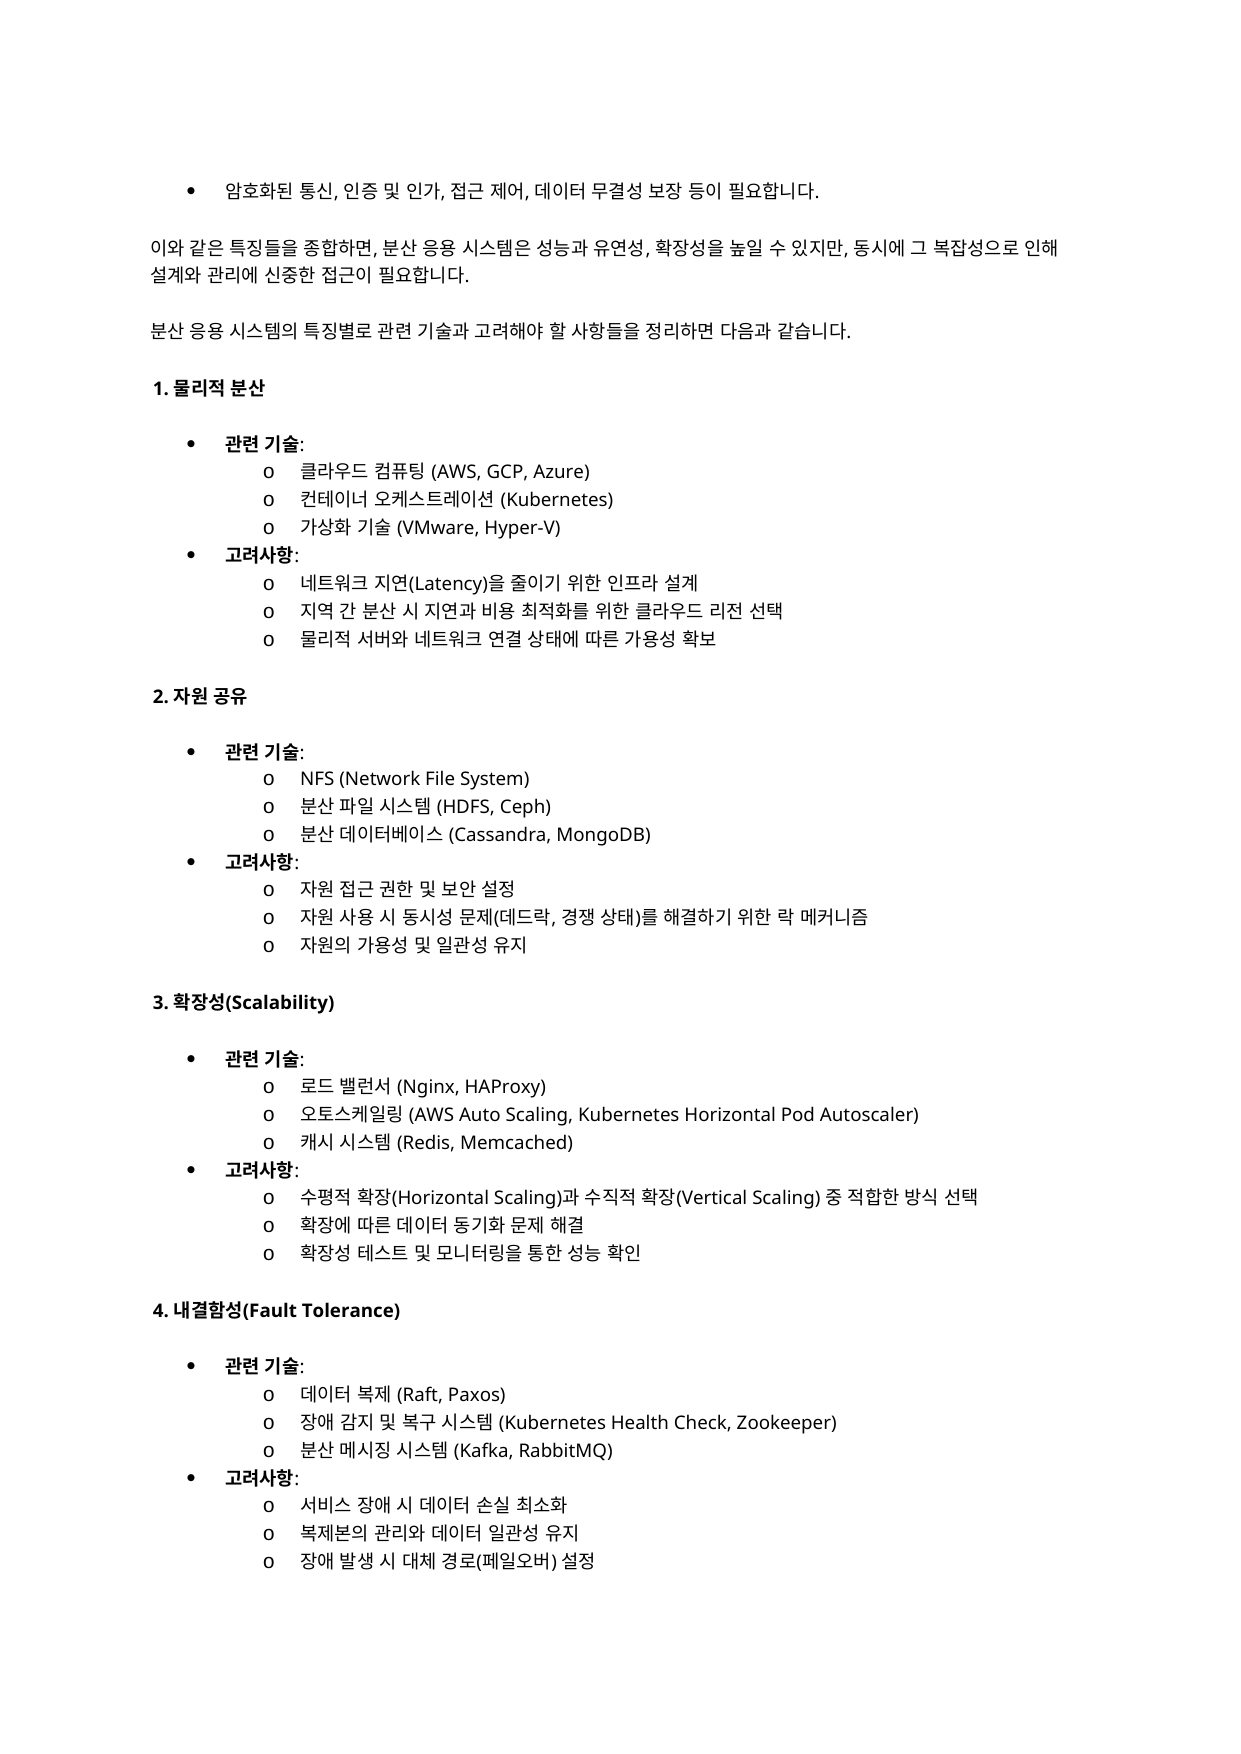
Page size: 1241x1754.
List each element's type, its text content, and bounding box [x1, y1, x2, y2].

subtitle 2. 자원 공유 [153, 681, 1090, 709]
list 관련 기술: [187, 430, 1090, 457]
list 클라우드 컴퓨팅 (AWS, GCP, Azure) [262, 457, 1090, 485]
list 데이터 복제 (Raft, Paxos) [262, 1379, 1090, 1407]
list 관련 기술: [187, 738, 1090, 765]
list 암호화된 통신, 인증 및 인가, 접근 제어, 데이터 무결성 보장 등이 필요합니다. [187, 177, 1090, 204]
list 오토스케일링 (AWS Auto Scaling, Kubernetes Horizontal Pod Autoscaler) [262, 1099, 1090, 1127]
list 수평적 확장(Horizontal Scaling)과 수직적 확장(Vertical Scaling) 중 적합한 방식 선택 [262, 1183, 1090, 1211]
list 장애 감지 및 복구 시스템 (Kubernetes Health Check, Zookeeper) [262, 1407, 1090, 1435]
list 확장성 테스트 및 모니터링을 통한 성능 확인 [262, 1239, 1090, 1267]
list 캐시 시스템 (Redis, Memcached) [262, 1127, 1090, 1155]
list 장애 발생 시 대체 경로(페일오버) 설정 [262, 1547, 1090, 1575]
subtitle 1. 물리적 분산 [153, 373, 1090, 401]
list 관련 기술: [187, 1352, 1090, 1379]
list 네트워크 지연(Latency)을 줄이기 위한 인프라 설계 [262, 568, 1090, 596]
list 지역 간 분산 시 지연과 비용 최적화를 위한 클라우드 리전 선택 [262, 596, 1090, 624]
list 고려사항: [187, 1463, 1090, 1491]
text 이와 같은 특징들을 종합하면, 분산 응용 시스템은 성능과 유연성, 확장성을 높일 수 있지만, 동시에 그 복잡성으로 인해 설계와 관리에 신중한 접근이 필요합니다. [150, 233, 1090, 288]
list 자원 접근 권한 및 보안 설정 [262, 874, 1090, 903]
list 고려사항: [187, 541, 1090, 568]
list 확장에 따른 데이터 동기화 문제 해결 [262, 1211, 1090, 1239]
list 가상화 기술 (VMware, Hyper-V) [262, 513, 1090, 541]
list 분산 메시징 시스템 (Kafka, RabbitMQ) [262, 1435, 1090, 1463]
list 컨테이너 오케스트레이션 (Kubernetes) [262, 485, 1090, 513]
list 자원 사용 시 동시성 문제(데드락, 경쟁 상태)를 해결하기 위한 락 메커니즘 [262, 903, 1090, 931]
list 자원의 가용성 및 일관성 유지 [262, 931, 1090, 959]
list 관련 기술: [187, 1044, 1090, 1071]
list 로드 밸런서 (Nginx, HAProxy) [262, 1071, 1090, 1099]
subtitle 3. 확장성(Scalability) [153, 988, 1090, 1015]
list 물리적 서버와 네트워크 연결 상태에 따른 가용성 확보 [262, 624, 1090, 652]
subtitle 4. 내결함성(Fault Tolerance) [153, 1296, 1090, 1323]
list 서비스 장애 시 데이터 손실 최소화 [262, 1491, 1090, 1519]
list 분산 데이터베이스 (Cassandra, MongoDB) [262, 819, 1090, 847]
list NFS (Network File System) [262, 765, 1090, 791]
list 고려사항: [187, 1155, 1090, 1183]
text 분산 응용 시스템의 특징별로 관련 기술과 고려해야 할 사항들을 정리하면 다음과 같습니다. [150, 317, 1090, 344]
list 복제본의 관리와 데이터 일관성 유지 [262, 1519, 1090, 1547]
list 분산 파일 시스템 (HDFS, Ceph) [262, 791, 1090, 819]
list 고려사항: [187, 847, 1090, 874]
